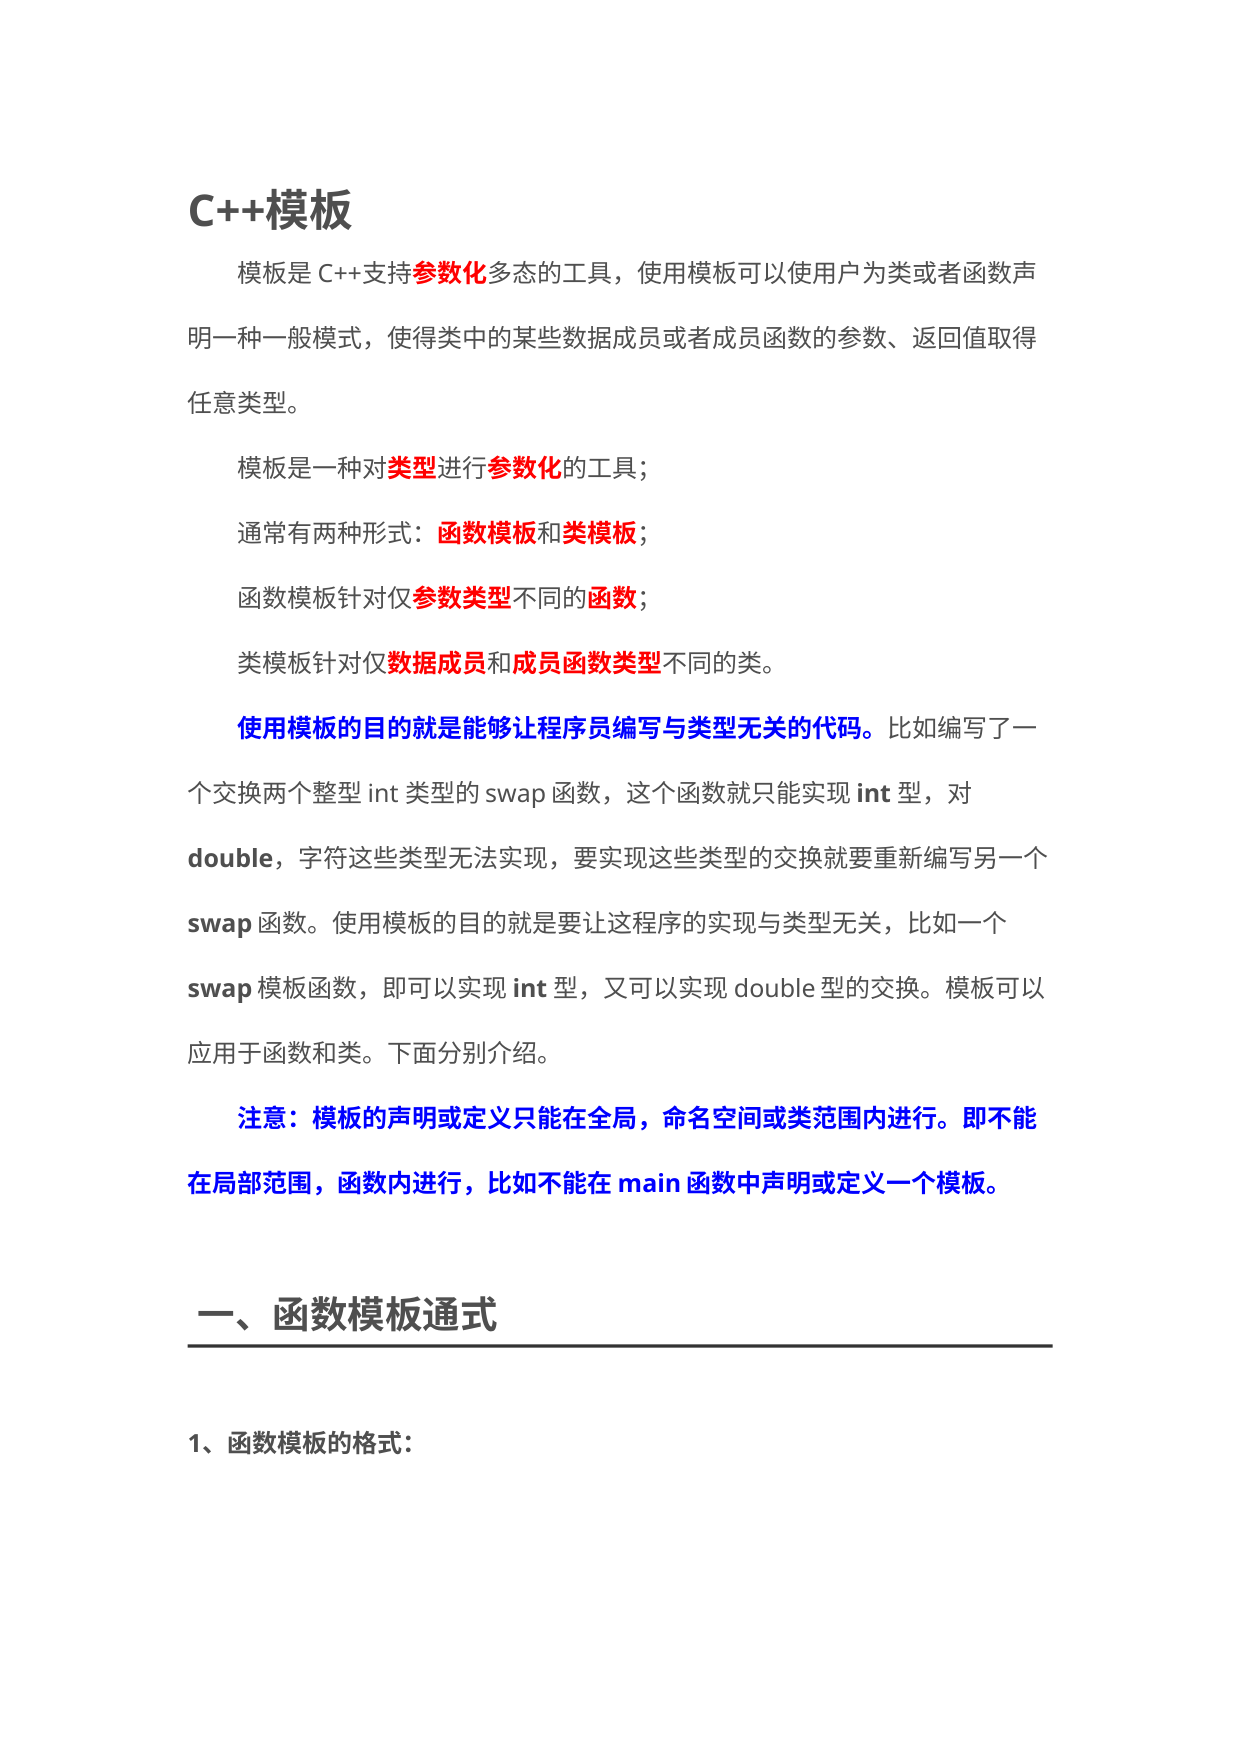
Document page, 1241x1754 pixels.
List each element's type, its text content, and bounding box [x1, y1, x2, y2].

text 函数模板针对仅参数类型不同的函数； [187, 564, 1053, 629]
text 类模板针对仅数据成员和成员函数类型不同的类。 [187, 629, 1053, 694]
text 一、函数模板通式 [187, 1279, 1053, 1344]
text C++模板 [187, 174, 1053, 239]
text 1、函数模板的格式： [187, 1409, 1053, 1474]
text 模板是一种对类型进行参数化的工具； [187, 434, 1053, 499]
text 模板是C++支持参数化多态的工具，使用模板可以使用户为类或者函数声明一种一般模式，使得类中的某些数据成员或者成员函数的参数、返回值取得任意类型。 [187, 239, 1053, 434]
text 注意：模板的声明或定义只能在全局，命名空间或类范围内进行。即不能在局部范围，函数内进行，比如不能在main函数中声明或定义一个模板。 [187, 1084, 1053, 1214]
text 使用模板的目的就是能够让程序员编写与类型无关的代码。比如编写了一个交换两个整型int 类型的swap函数，这个函数就只能实现int 型，对double，字符这些类型无法实现，要实现这些类型的交换就要重新编写另一个swap函数。使用模板的目的就是要让这程序的实现与类型无关，比如一个swap模板函数，即可以实现int 型，又可以实现double型的交换。模板可以应用于函数和类。下面分别介绍。 [187, 694, 1053, 1084]
text 通常有两种形式：函数模板和类模板； [187, 499, 1053, 564]
